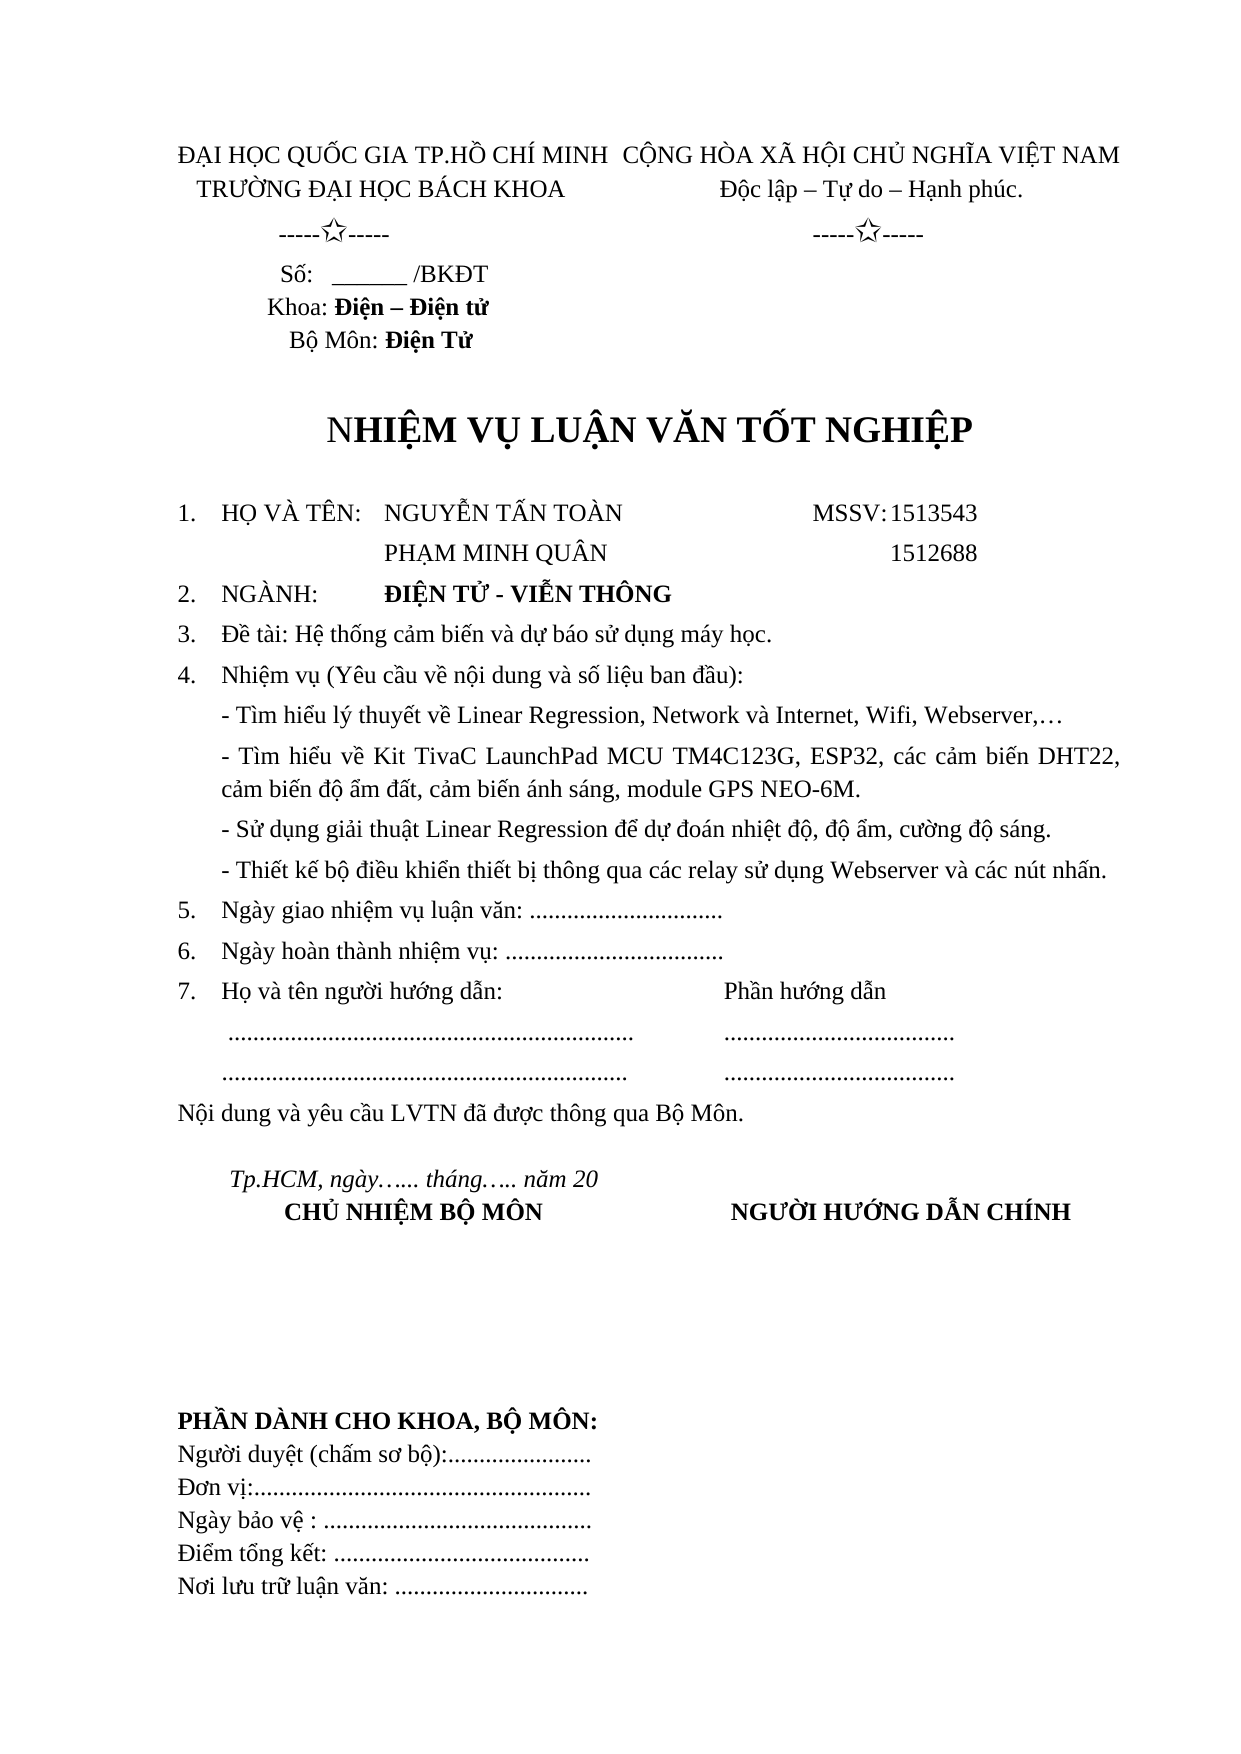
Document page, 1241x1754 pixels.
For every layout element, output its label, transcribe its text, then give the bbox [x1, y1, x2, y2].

text PHẠM MINH QUÂN 1512688 [221, 538, 1122, 567]
text - Tìm hiểu về Kit TivaC LaunchPad MCU TM4C123G, ESP32, các cảm biến DHT22, cảm biến độ ẩm đất, cảm biến ánh sáng, module GPS NEO-6M. [221, 741, 1122, 802]
list Ngày giao nhiệm vụ luận văn: ............................... [177, 895, 1122, 924]
text ĐẠI HỌC QUỐC GIA TP.HỒ CHÍ MINH CỘNG HÒA XÃ HỘI CHỦ NGHĨA VIỆT NAM [177, 141, 1122, 169]
text ................................................................. ..................................... [221, 1017, 1122, 1046]
text Tp.HCM, ngày…... tháng….. năm 20 [177, 1164, 1122, 1193]
text -----✩----- -----✩----- [177, 207, 1122, 252]
text - Tìm hiểu lý thuyết về Linear Regression, Network và Internet, Wifi, Webserver,… [221, 700, 1122, 729]
text NHIỆM VỤ LUẬN VĂN TỐT NGHIỆP [177, 407, 1122, 451]
text - Sử dụng giải thuật Linear Regression để dự đoán nhiệt độ, độ ẩm, cường độ sáng. [221, 814, 1122, 843]
text - Thiết kế bộ điều khiển thiết bị thông qua các relay sử dụng Webserver và các nút nhấn. [221, 855, 1122, 883]
list Nhiệm vụ (Yêu cầu về nội dung và số liệu ban đầu): [177, 660, 1122, 688]
list HỌ VÀ TÊN : NGUYỄN TẤN TOÀN MSSV: 1513543 [177, 498, 1122, 526]
text Đơn vị:...................................................... [177, 1472, 1122, 1501]
text Điểm tổng kết: ......................................... [177, 1538, 1122, 1567]
list Họ và tên người hướng dẫn: Phần hướng dẫn [177, 976, 1122, 1005]
text Nơi lưu trữ luận văn: ............................... [177, 1571, 1122, 1600]
text Bộ Môn: Điện Tử [177, 325, 1122, 354]
text Số: ______ /BKĐT [177, 259, 1122, 288]
text CHỦ NHIỆM BỘ MÔN NGƯỜI HƯỚNG DẪN CHÍNH [177, 1197, 1122, 1226]
text TRƯỜNG ĐẠI HỌC BÁCH KHOA Độc lập – Tự do – Hạnh phúc. [177, 174, 1122, 202]
text Người duyệt (chấm sơ bộ):....................... [177, 1439, 1122, 1468]
text PHẦN DÀNH CHO KHOA, BỘ MÔN: [177, 1406, 1122, 1435]
list Đề tài: Hệ thống cảm biến và dự báo sử dụng máy học. [177, 619, 1122, 648]
text ................................................................. ..................................... [221, 1057, 1122, 1086]
list NGÀNH: ĐIỆN TỬ - VIỄN THÔNG [177, 579, 1122, 607]
text Nội dung và yêu cầu LVTN đã được thông qua Bộ Môn. [177, 1098, 1122, 1127]
text Ngày bảo vệ : ........................................... [177, 1505, 1122, 1534]
list Ngày hoàn thành nhiệm vụ: ................................... [177, 936, 1122, 964]
text Khoa: Điện – Điện tử [177, 292, 1122, 321]
